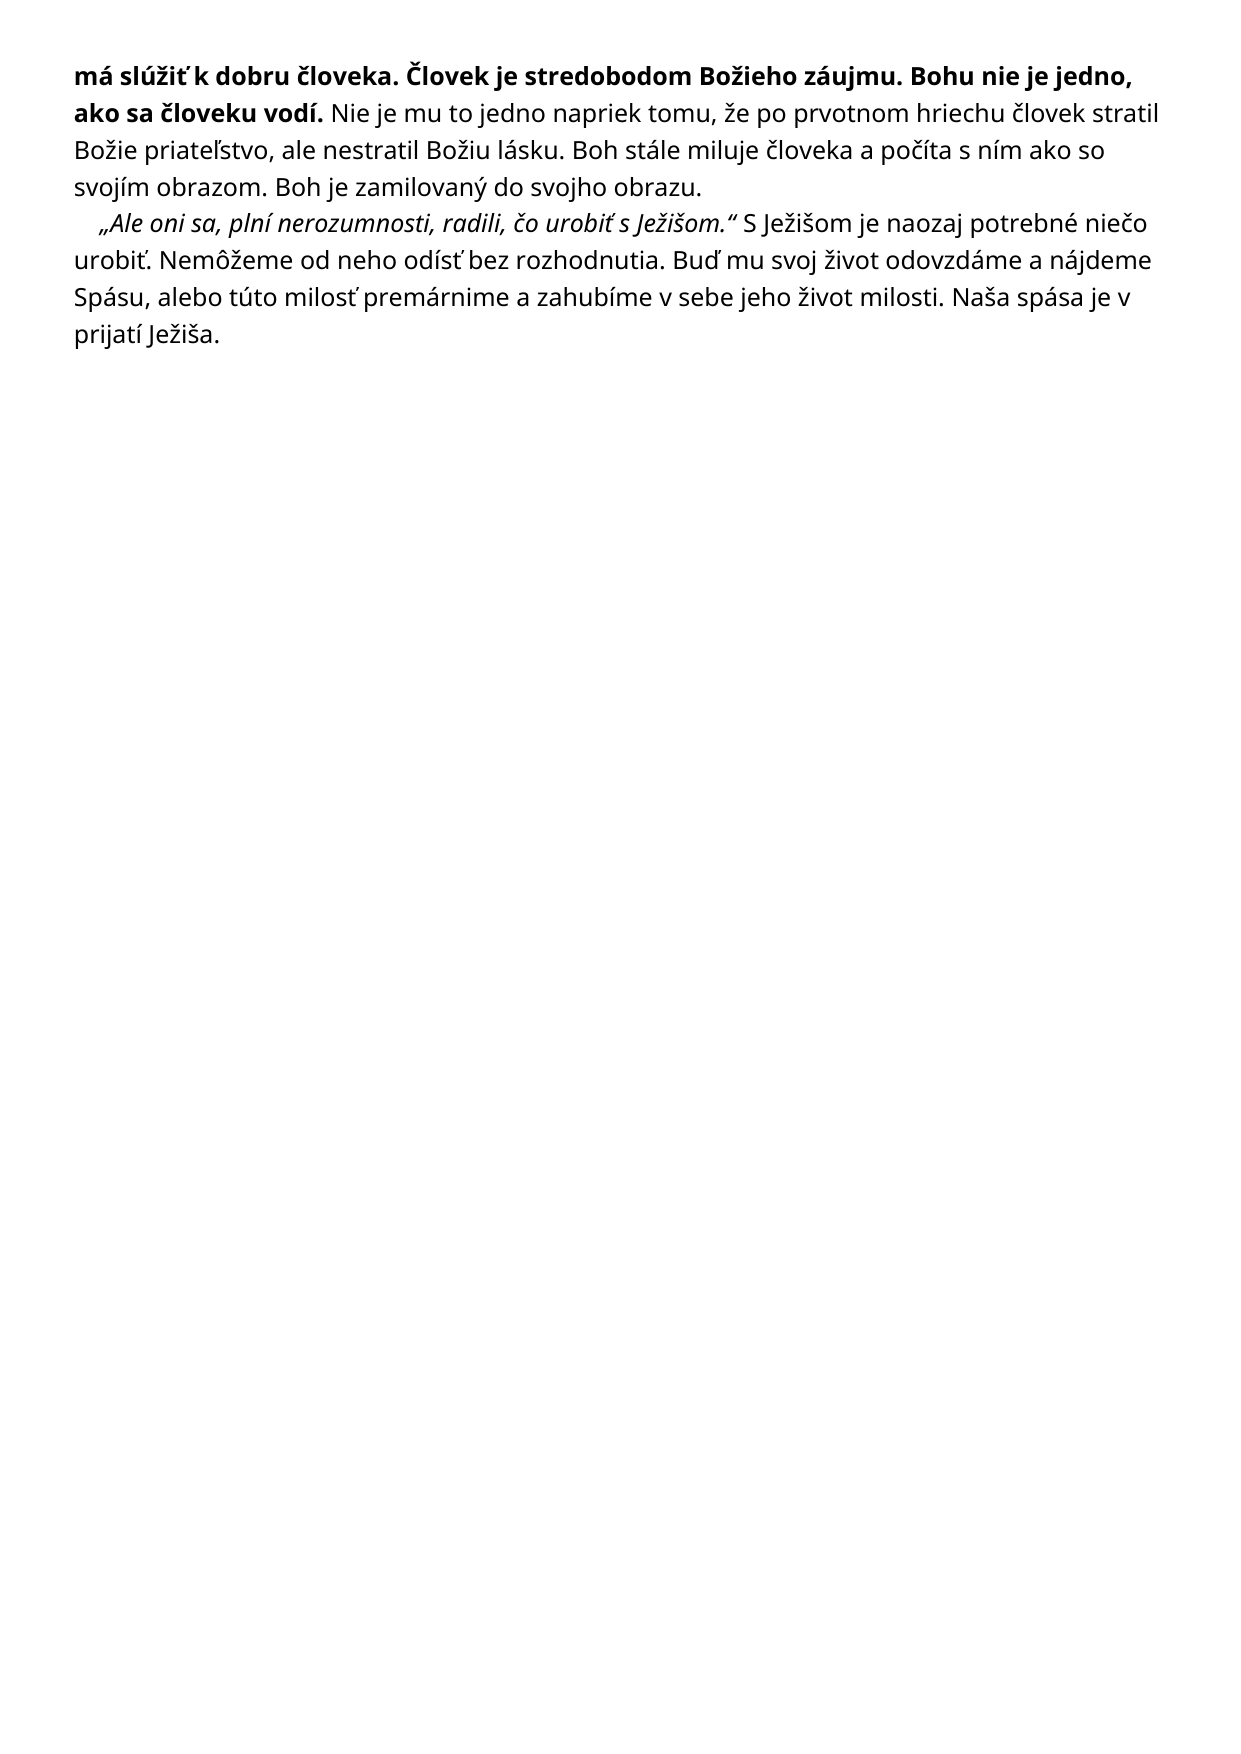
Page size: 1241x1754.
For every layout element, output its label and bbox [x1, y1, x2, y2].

text [74, 59, 1166, 351]
